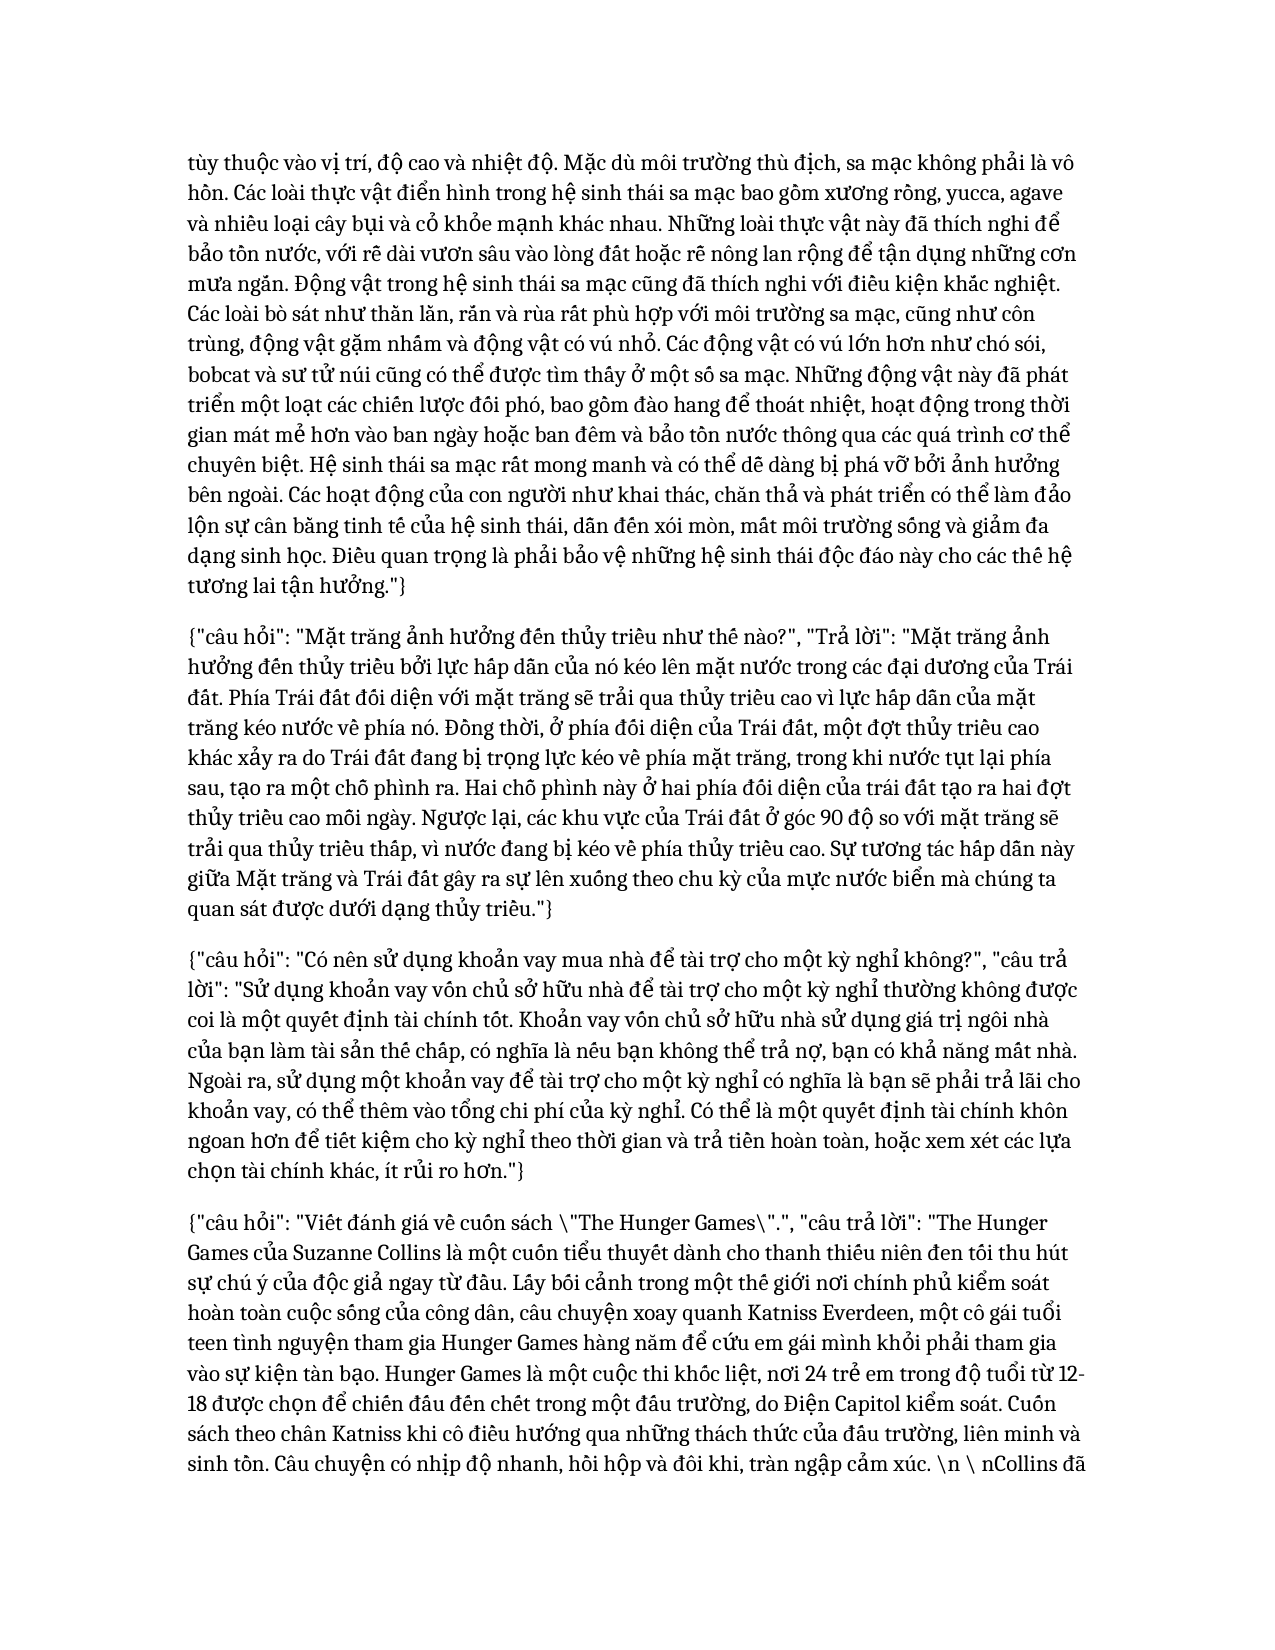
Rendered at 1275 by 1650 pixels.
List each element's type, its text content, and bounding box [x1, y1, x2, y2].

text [187, 150, 1087, 599]
text {"câu hỏi": "Có nên sử dụng khoản vay mua nhà để tài trợ cho một kỳ nghỉ không?", "câu trả lời": "Sử dụng khoản vay vốn chủ sở hữu nhà để tài trợ cho một kỳ nghỉ thường không được coi là một quyết định tài chính tốt. Khoản vay vốn chủ sở hữu nhà sử dụng giá trị ngôi nhà của bạn làm tài sản thế chấp, có nghĩa là nếu bạn không thể trả nợ, bạn có khả năng mất nhà. Ngoài ra, sử dụng một khoản vay để tài trợ cho một kỳ nghỉ có nghĩa là bạn sẽ phải trả lãi cho khoản vay, có thể thêm vào tổng chi phí của kỳ nghỉ. Có thể là một quyết định tài chính khôn ngoan hơn để tiết kiệm cho kỳ nghỉ theo thời gian và trả tiền hoàn toàn, hoặc xem xét các lựa chọn tài chính khác, ít rủi ro hơn."} [187, 947, 1087, 1185]
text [187, 1209, 1087, 1477]
text {"câu hỏi": "Mặt trăng ảnh hưởng đến thủy triều như thế nào?", "Trả lời": "Mặt trăng ảnh hưởng đến thủy triều bởi lực hấp dẫn của nó kéo lên mặt nước trong các đại dương của Trái đất. Phía Trái đất đối diện với mặt trăng sẽ trải qua thủy triều cao vì lực hấp dẫn của mặt trăng kéo nước về phía nó. Đồng thời, ở phía đối diện của Trái đất, một đợt thủy triều cao khác xảy ra do Trái đất đang bị trọng lực kéo về phía mặt trăng, trong khi nước tụt lại phía sau, tạo ra một chỗ phình ra. Hai chỗ phình này ở hai phía đối diện của trái đất tạo ra hai đợt thủy triều cao mỗi ngày. Ngược lại, các khu vực của Trái đất ở góc 90 độ so với mặt trăng sẽ trải qua thủy triều thấp, vì nước đang bị kéo về phía thủy triều cao. Sự tương tác hấp dẫn này giữa Mặt trăng và Trái đất gây ra sự lên xuống theo chu kỳ của mực nước biển mà chúng ta quan sát được dưới dạng thủy triều."} [187, 624, 1087, 922]
